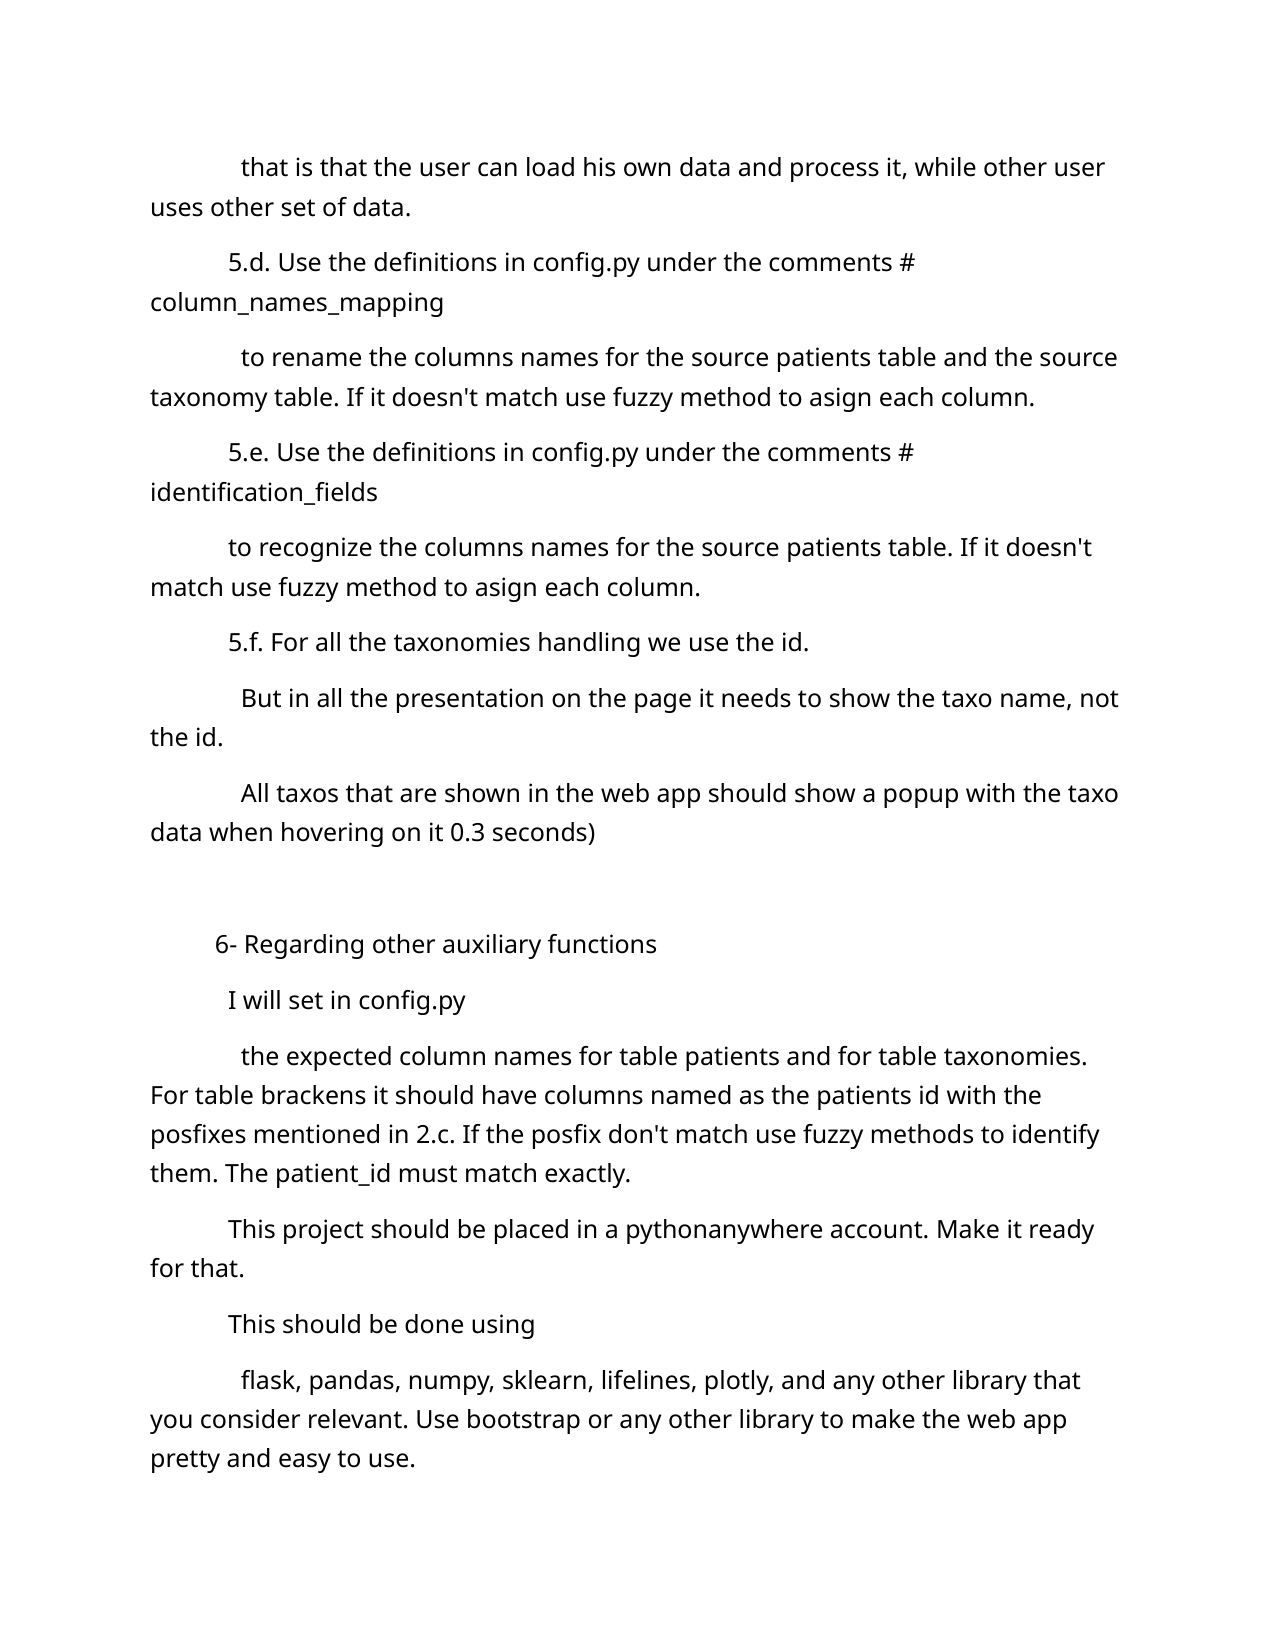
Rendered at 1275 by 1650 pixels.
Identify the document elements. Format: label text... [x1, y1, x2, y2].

text This project should be placed in a pythonanywhere account. Make it ready for that. [150, 1212, 1125, 1285]
text the expected column names for table patients and for table taxonomies. For table brackens it should have columns named as the patients id with the posfixes mentioned in 2.c. If the posfix don't match use fuzzy methods to identify them. The patient_id must match exactly. [150, 1038, 1125, 1190]
text 5.e. Use the definitions in config.py under the comments # identification_fields [150, 435, 1125, 508]
text 5.d. Use the definitions in config.py under the comments # column_names_mapping [150, 245, 1125, 318]
text flask, pandas, numpy, sklearn, lifelines, plotly, and any other library that you consider relevant. Use bootstrap or any other library to make the web app pretty and easy to use. [150, 1362, 1125, 1475]
text to rename the columns names for the source patients table and the source taxonomy table. If it doesn't match use fuzzy method to asign each column. [150, 340, 1125, 413]
text to recognize the columns names for the source patients table. If it doesn't match use fuzzy method to asign each column. [150, 530, 1125, 603]
text All taxos that are shown in the web app should show a popup with the taxo data when hovering on it 0.3 seconds) [150, 776, 1125, 849]
text that is that the user can load his own data and process it, while other user uses other set of data. [150, 150, 1125, 223]
text 6- Regarding other auxiliary functions [150, 927, 1125, 961]
text I will set in config.py [150, 982, 1125, 1017]
text This should be done using [150, 1307, 1125, 1341]
text 5.f. For all the taxonomies handling we use the id. [150, 625, 1125, 659]
text But in all the presentation on the page it needs to show the taxo name, not the id. [150, 681, 1125, 754]
